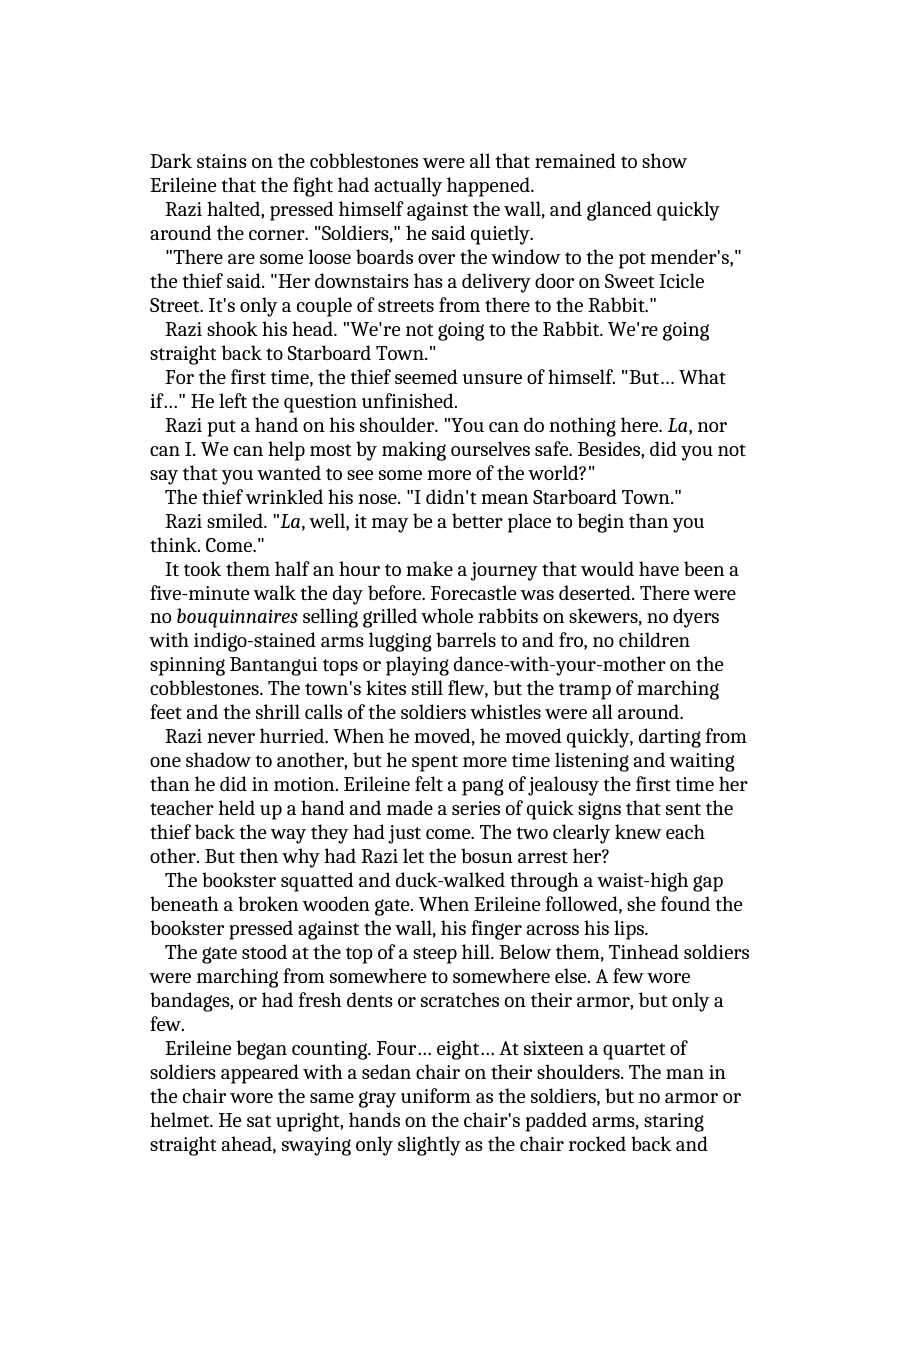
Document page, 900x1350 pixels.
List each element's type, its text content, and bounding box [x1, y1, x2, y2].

text Razi shook his head. "We're not going to the Rabbit. We're going straight back to Starboard Town." [150, 318, 750, 366]
text For the first time, the thief seemed unsure of himself. "But… What if…" He left the question unfinished. [150, 366, 750, 413]
text Razi put a hand on his shoulder. "You can do nothing here. La, nor can I. We can help most by making ourselves safe. Besides, did you not say that you wanted to see some more of the world?" [150, 413, 750, 485]
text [150, 1036, 750, 1156]
text Razi never hurried. When he moved, he moved quickly, darting from one shadow to another, but he spent more time listening and waiting than he did in motion. Erileine felt a pang of jealousy the first time her teacher held up a hand and made a series of quick signs that sent the thief back the way they had just come. The two clearly knew each other. But then why had Razi let the bosun arrest her? [150, 725, 750, 869]
text The thief wrinkled his nose. "I didn't mean Starboard Town." [150, 485, 750, 509]
text The gate stood at the top of a steep hill. Below them, Tinhead soldiers were marching from somewhere to somewhere else. A few wore bandages, or had fresh dents or scratches on their armor, but only a few. [150, 941, 750, 1036]
text Razi halted, pressed himself against the wall, and glanced quickly around the corner. "Soldiers," he said quietly. [150, 198, 750, 246]
text "There are some loose boards over the window to the pot mender's," the thief said. "Her downstairs has a delivery door on Sweet Icicle Street. It's only a couple of streets from there to the Rabbit." [150, 246, 750, 318]
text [150, 150, 750, 198]
text It took them half an hour to make a journey that would have been a five-minute walk the day before. Forecastle was deserted. There were no bouquinnaires selling grilled whole rabbits on skewers, no dyers with indigo-stained arms lugging barrels to and fro, no children spinning Bantangui tops or playing dance-with-your-mother on the cobblestones. The town's kites still flew, but the tramp of marching feet and the shrill calls of the soldiers whistles were all around. [150, 557, 750, 725]
text The bookster squatted and duck-walked through a waist-high gap beneath a broken wooden gate. When Erileine followed, she found the bookster pressed against the wall, his finger across his lips. [150, 869, 750, 941]
text Razi smiled. "La, well, it may be a better place to begin than you think. Come." [150, 509, 750, 557]
